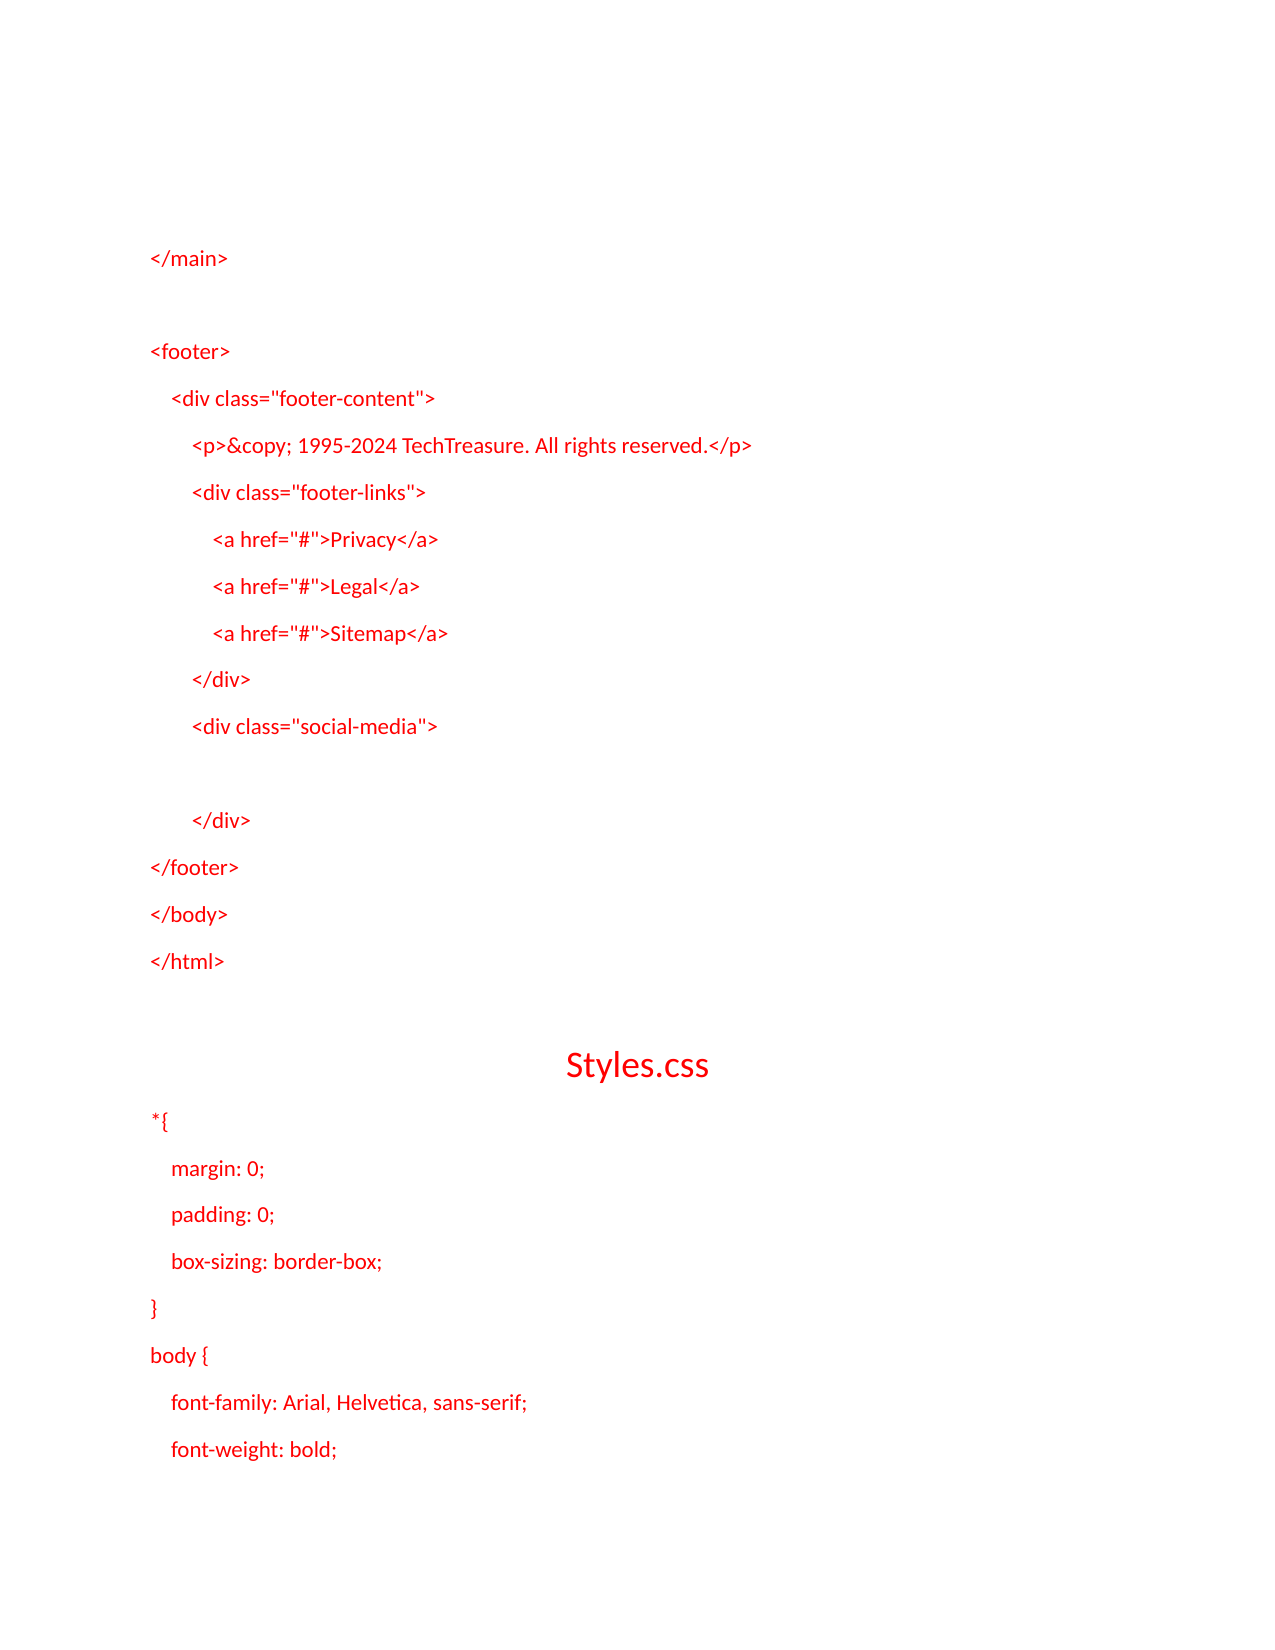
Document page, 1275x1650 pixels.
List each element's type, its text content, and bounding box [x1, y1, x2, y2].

text <div class="social-media"> [150, 712, 1125, 741]
text font-weight: bold; [150, 1435, 1125, 1463]
text </main> [150, 244, 1125, 272]
text <a href="#">Privacy</a> [150, 525, 1125, 553]
text </div> [150, 806, 1125, 834]
text *{ [150, 1107, 1125, 1135]
text <div class="footer-links"> [150, 478, 1125, 506]
text box-sizing: border-box; [150, 1247, 1125, 1275]
text </html> [150, 947, 1125, 975]
text margin: 0; [150, 1154, 1125, 1182]
text padding: 0; [150, 1201, 1125, 1228]
text <div class="footer-content"> [150, 384, 1125, 412]
text <footer> [150, 337, 1125, 366]
text </div> [150, 666, 1125, 694]
text <a href="#">Sitemap</a> [150, 619, 1125, 647]
text } [150, 1294, 1125, 1322]
text <a href="#">Legal</a> [150, 572, 1125, 600]
text </body> [150, 900, 1125, 928]
text Styles.css [150, 1041, 1125, 1086]
text </footer> [150, 853, 1125, 881]
text <p>&copy; 1995-2024 TechTreasure. All rights reserved.</p> [150, 431, 1125, 459]
text body { [150, 1341, 1125, 1369]
text font-family: Arial, Helvetica, sans-serif; [150, 1388, 1125, 1416]
